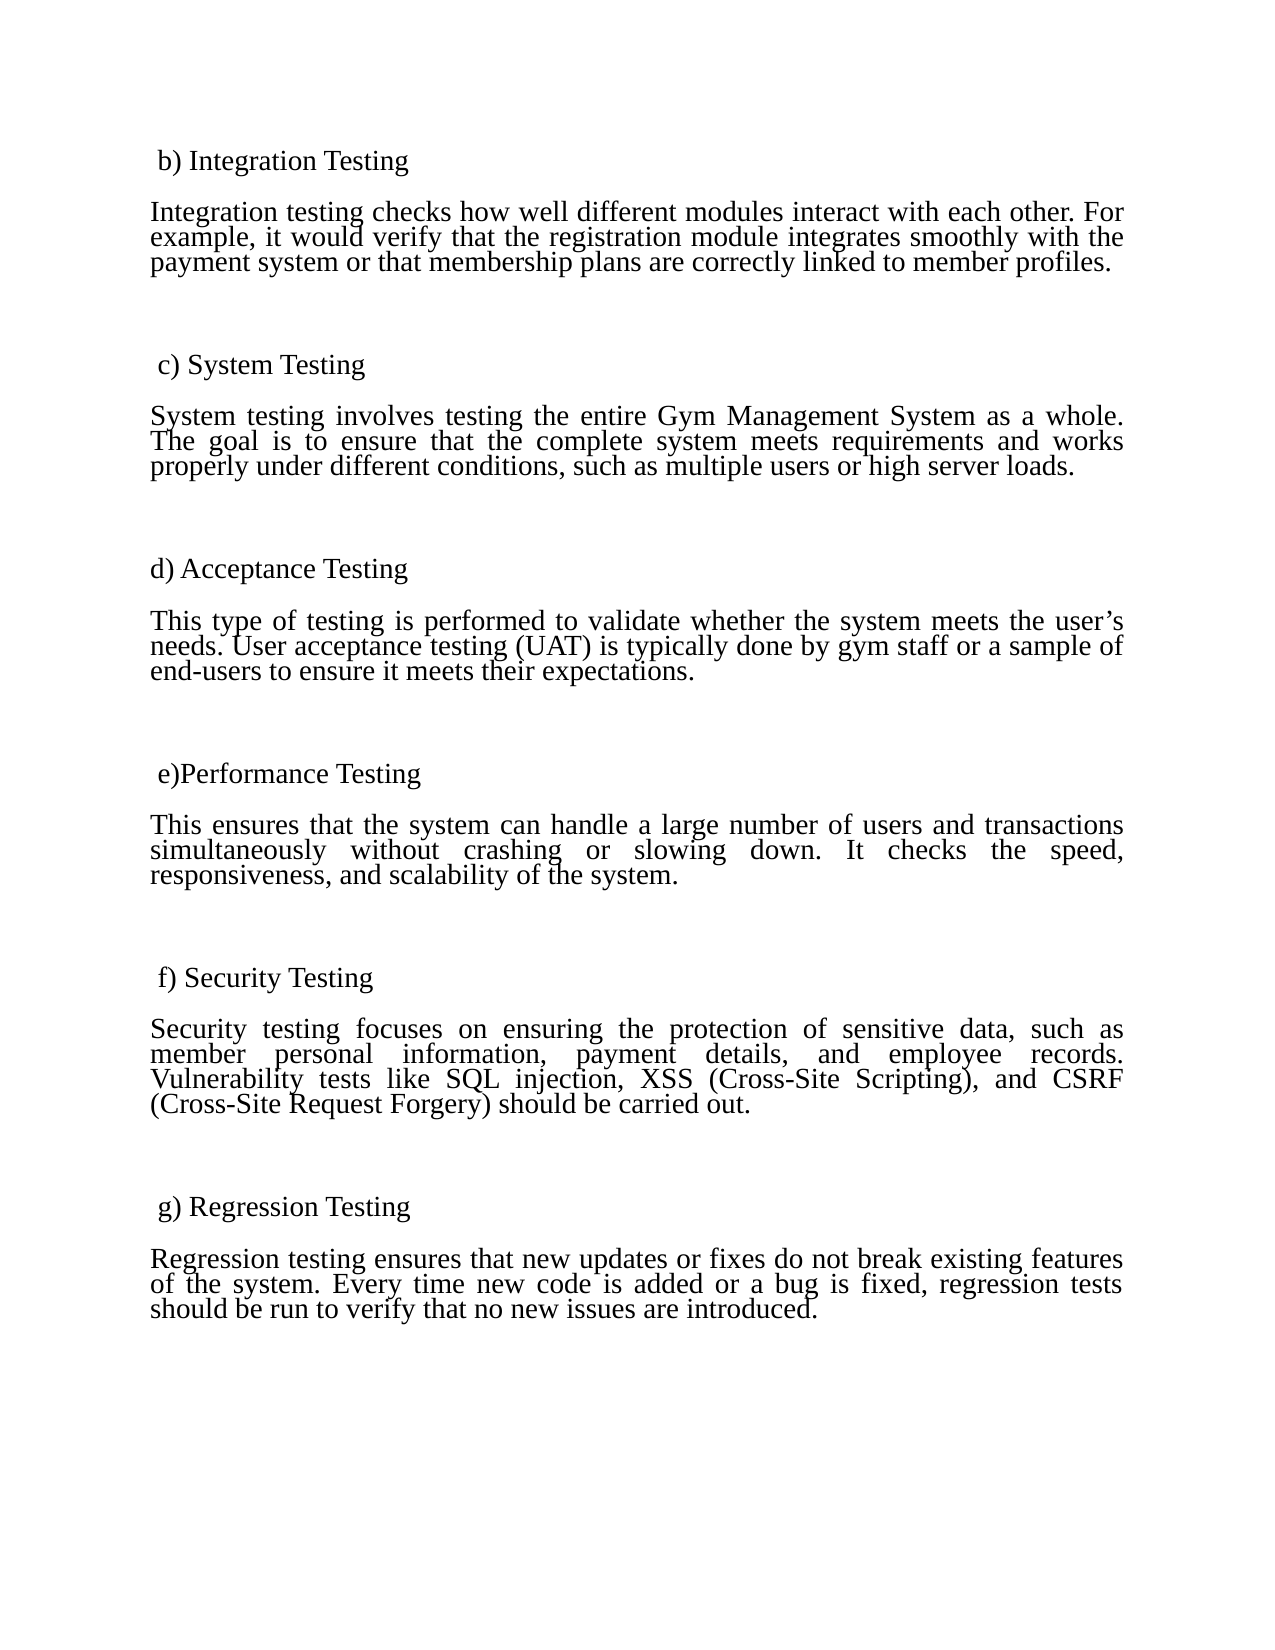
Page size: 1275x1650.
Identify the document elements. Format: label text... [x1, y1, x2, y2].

text This ensures that the system can handle a large number of users and transactions simultaneously without crashing or slowing down. It checks the speed, responsiveness, and scalability of the system. [150, 814, 1125, 889]
text System testing involves testing the entire Gym Management System as a whole. The goal is to ensure that the complete system meets requirements and works properly under different conditions, such as multiple users or high server loads. [150, 406, 1125, 481]
text f) Security Testing [150, 967, 1125, 992]
text d) Acceptance Testing [150, 559, 1125, 584]
text c) System Testing [150, 354, 1125, 379]
text g) Regression Testing [150, 1197, 1125, 1222]
text Integration testing checks how well different modules interact with each other. For example, it would verify that the registration module integrates smoothly with the payment system or that membership plans are correctly linked to member profiles. [150, 201, 1125, 276]
text Security testing focuses on ensuring the protection of sensitive data, such as member personal information, payment details, and employee records. Vulnerability tests like SQL injection, XSS (Cross-Site Scripting), and CSRF (Cross-Site Request Forgery) should be carried out. [150, 1019, 1125, 1119]
text e)Performance Testing [150, 763, 1125, 788]
text This type of testing is performed to validate whether the system meets the user’s needs. User acceptance testing (UAT) is typically done by gym staff or a sample of end-users to ensure it meets their expectations. [150, 610, 1125, 685]
text Regression testing ensures that new updates or fixes do not break existing features of the system. Every time new code is added or a bug is fixed, regression tests should be run to verify that no new issues are introduced. [150, 1248, 1125, 1323]
text b) Integration Testing [150, 150, 1125, 175]
